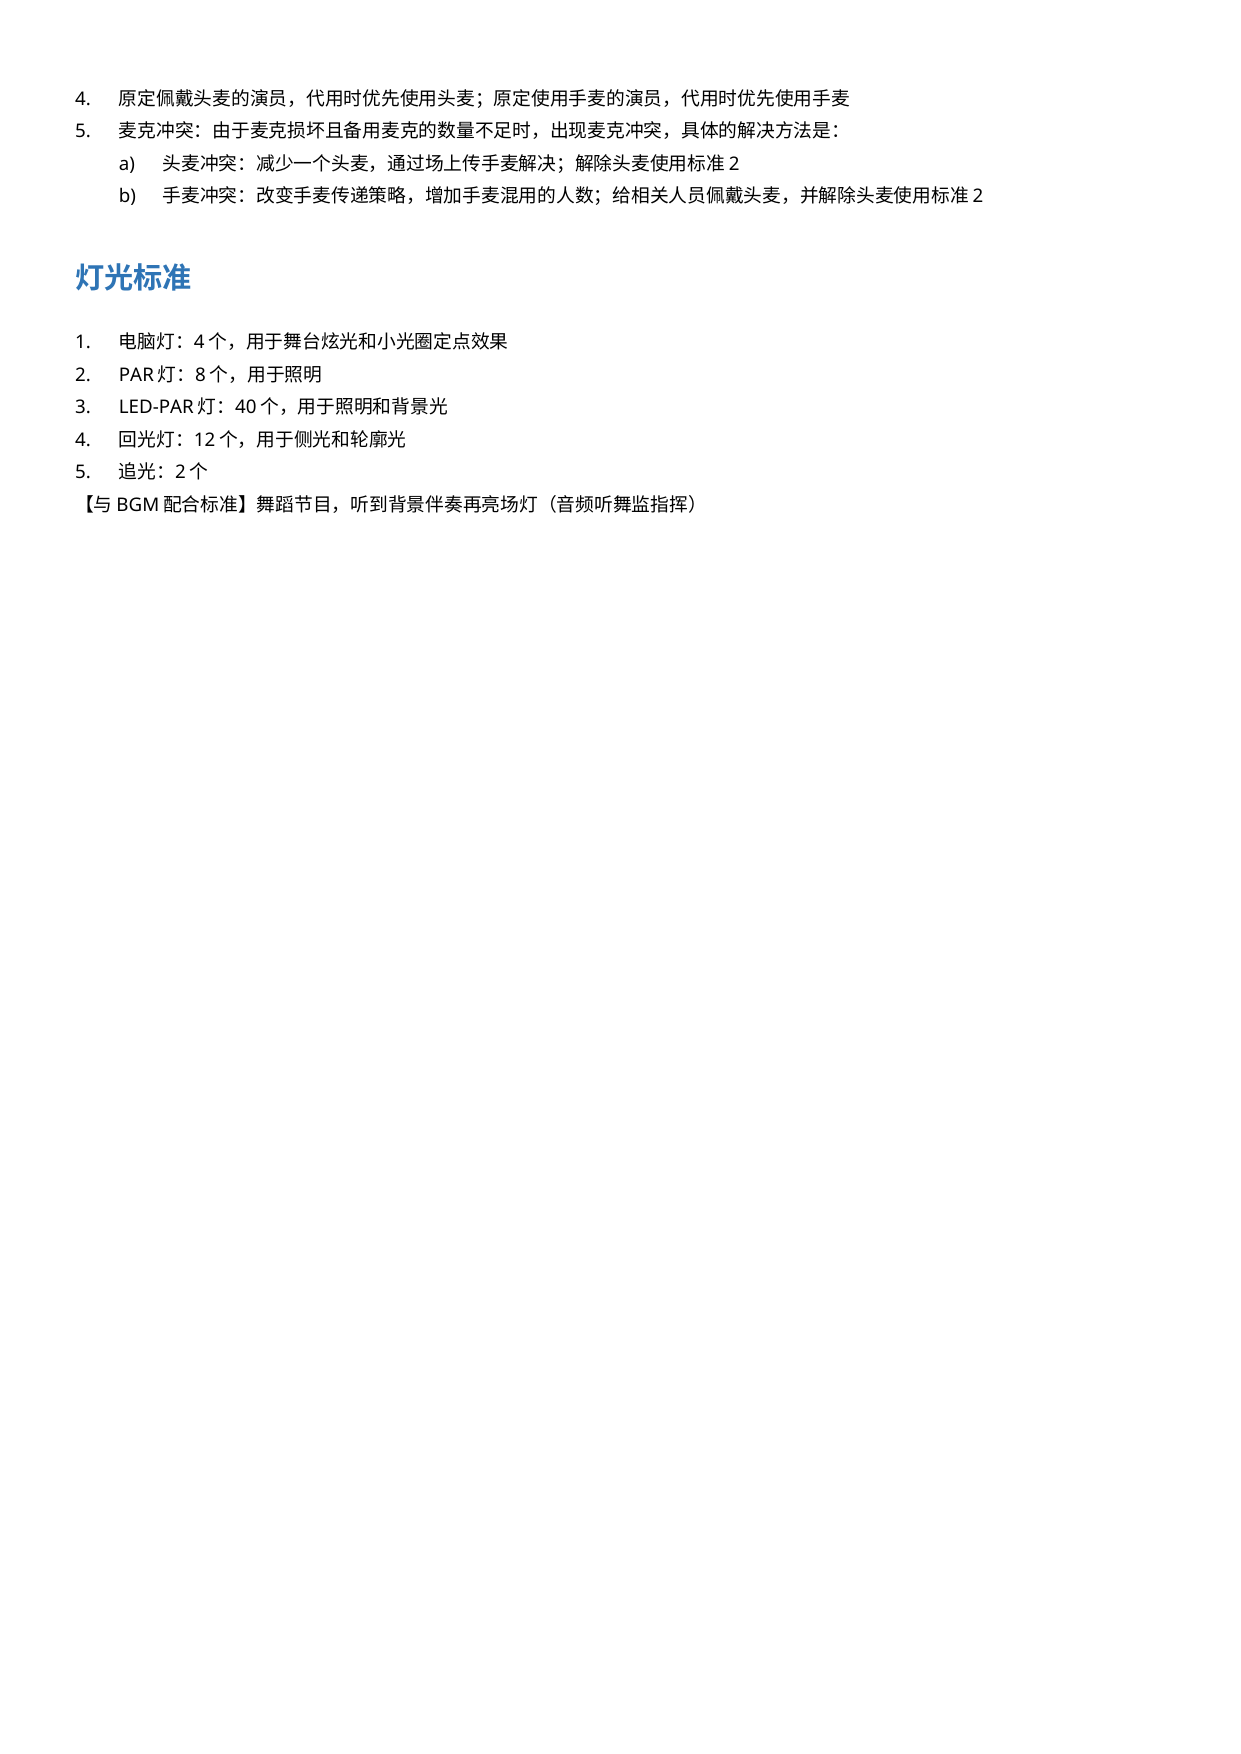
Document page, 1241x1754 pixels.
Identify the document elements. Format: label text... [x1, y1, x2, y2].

list 回光灯：12个，用于侧光和轮廓光 [75, 422, 1165, 454]
list 原定佩戴头麦的演员，代用时优先使用头麦；原定使用手麦的演员，代用时优先使用手麦 [75, 81, 1165, 113]
list LED-PAR灯：40个，用于照明和背景光 [75, 389, 1165, 422]
list 头麦冲突：减少一个头麦，通过场上传手麦解决；解除头麦使用标准2 [119, 146, 1165, 178]
text 【与BGM配合标准】舞蹈节目，听到背景伴奏再亮场灯（音频听舞监指挥） [75, 487, 1165, 519]
list 追光：2个 [75, 454, 1165, 487]
list 手麦冲突：改变手麦传递策略，增加手麦混用的人数；给相关人员佩戴头麦，并解除头麦使用标准2 [119, 178, 1165, 211]
list PAR灯：8个，用于照明 [75, 357, 1165, 389]
list 电脑灯：4个，用于舞台炫光和小光圈定点效果 [75, 324, 1165, 357]
list 麦克冲突：由于麦克损坏且备用麦克的数量不足时，出现麦克冲突，具体的解决方法是： [75, 113, 1165, 146]
subtitle 灯光标准 [75, 243, 1165, 308]
